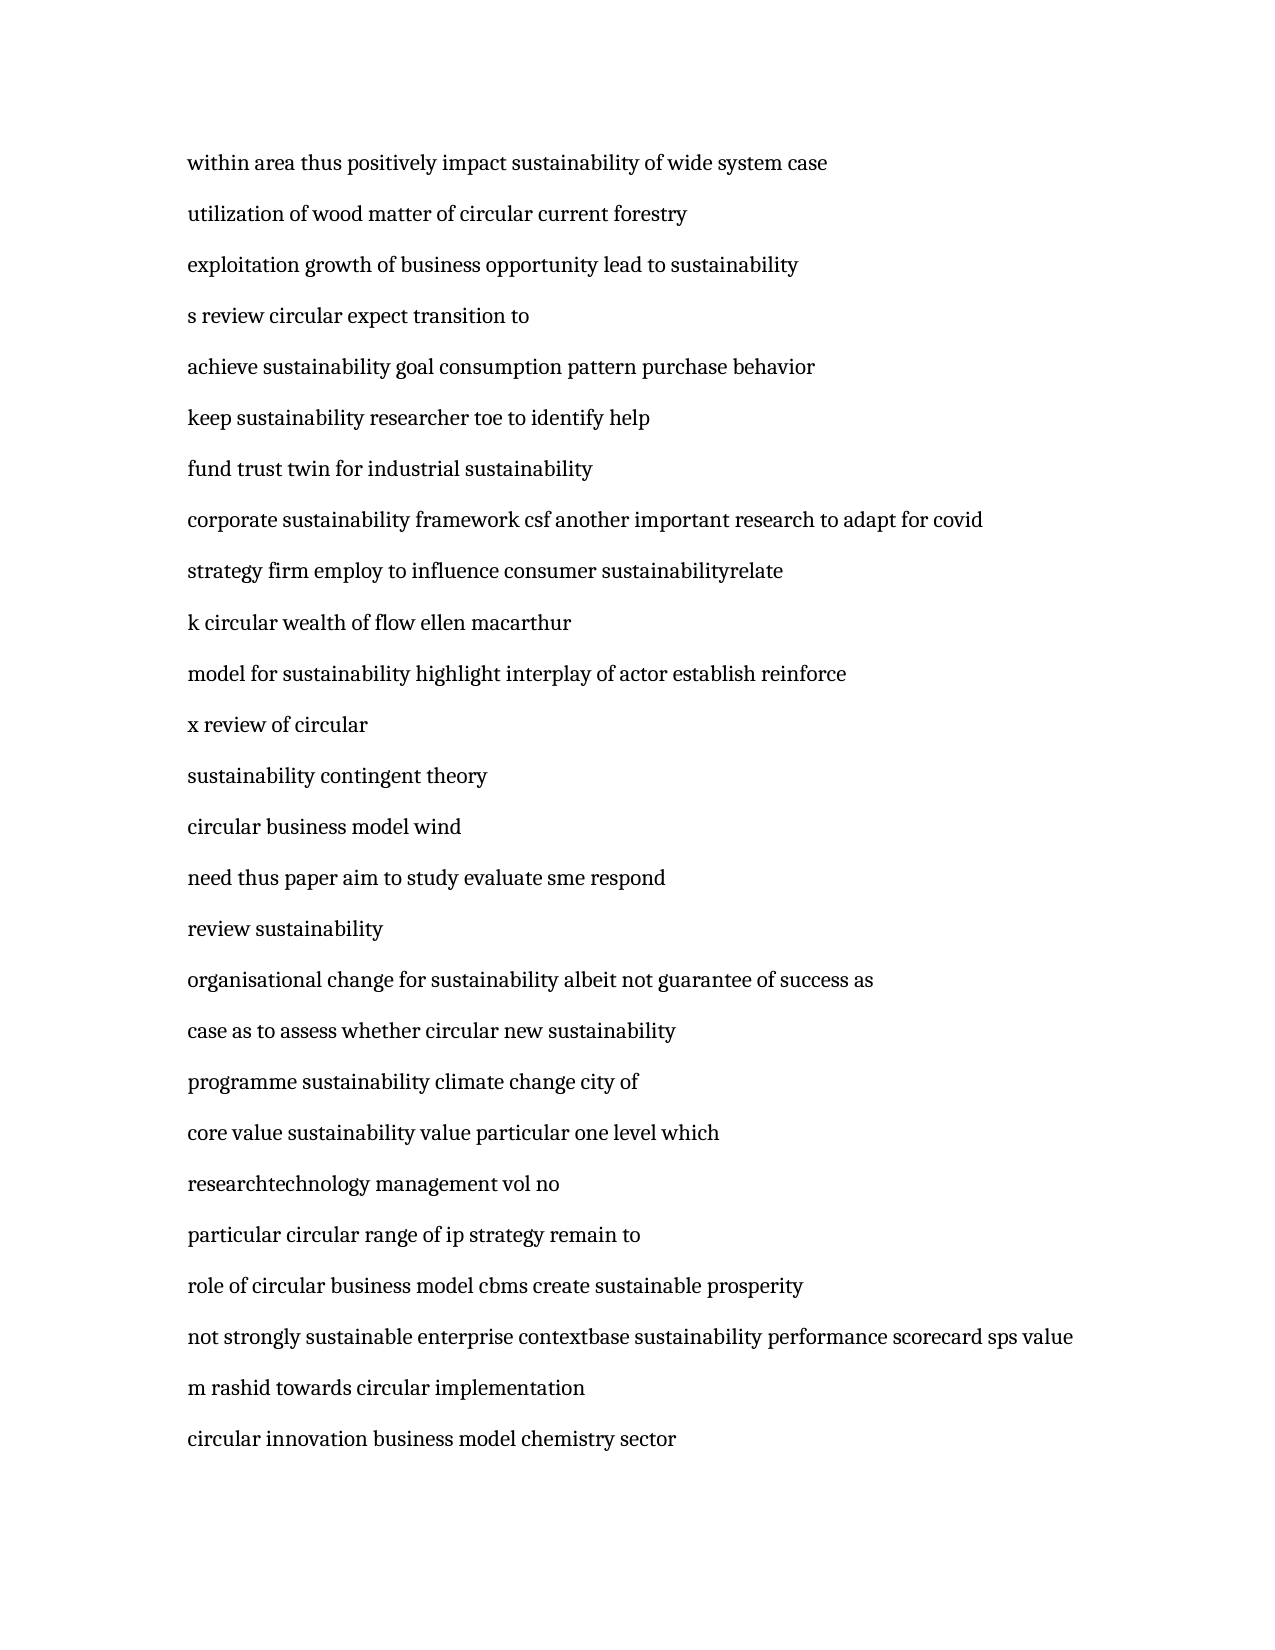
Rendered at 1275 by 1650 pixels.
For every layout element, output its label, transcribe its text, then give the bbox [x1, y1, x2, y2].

text particular circular range of ip strategy remain to [187, 1222, 1087, 1248]
text review sustainability [187, 916, 1087, 942]
text programme sustainability climate change city of [187, 1069, 1087, 1095]
text exploitation growth of business opportunity lead to sustainability [187, 252, 1087, 278]
text m rashid towards circular implementation [187, 1375, 1087, 1401]
text sustainability contingent theory [187, 762, 1087, 789]
text core value sustainability value particular one level which [187, 1120, 1087, 1146]
text case as to assess whether circular new sustainability [187, 1018, 1087, 1044]
text k circular wealth of flow ellen macarthur [187, 609, 1087, 636]
text circular business model wind [187, 813, 1087, 840]
text organisational change for sustainability albeit not guarantee of success as [187, 967, 1087, 993]
text strategy firm employ to influence consumer sustainabilityrelate [187, 558, 1087, 585]
text model for sustainability highlight interplay of actor establish reinforce [187, 660, 1087, 687]
text not strongly sustainable enterprise contextbase sustainability performance scorecard sps value [187, 1324, 1087, 1350]
text need thus paper aim to study evaluate sme respond [187, 864, 1087, 891]
text role of circular business model cbms create sustainable prosperity [187, 1273, 1087, 1299]
text x review of circular [187, 711, 1087, 738]
text s review circular expect transition to [187, 303, 1087, 329]
text circular innovation business model chemistry sector [187, 1426, 1087, 1452]
text keep sustainability researcher toe to identify help [187, 405, 1087, 432]
text researchtechnology management vol no [187, 1171, 1087, 1197]
text within area thus positively impact sustainability of wide system case [187, 150, 1087, 176]
text utilization of wood matter of circular current forestry [187, 201, 1087, 227]
text fund trust twin for industrial sustainability [187, 456, 1087, 483]
text corporate sustainability framework csf another important research to adapt for covid [187, 507, 1087, 534]
text achieve sustainability goal consumption pattern purchase behavior [187, 354, 1087, 381]
